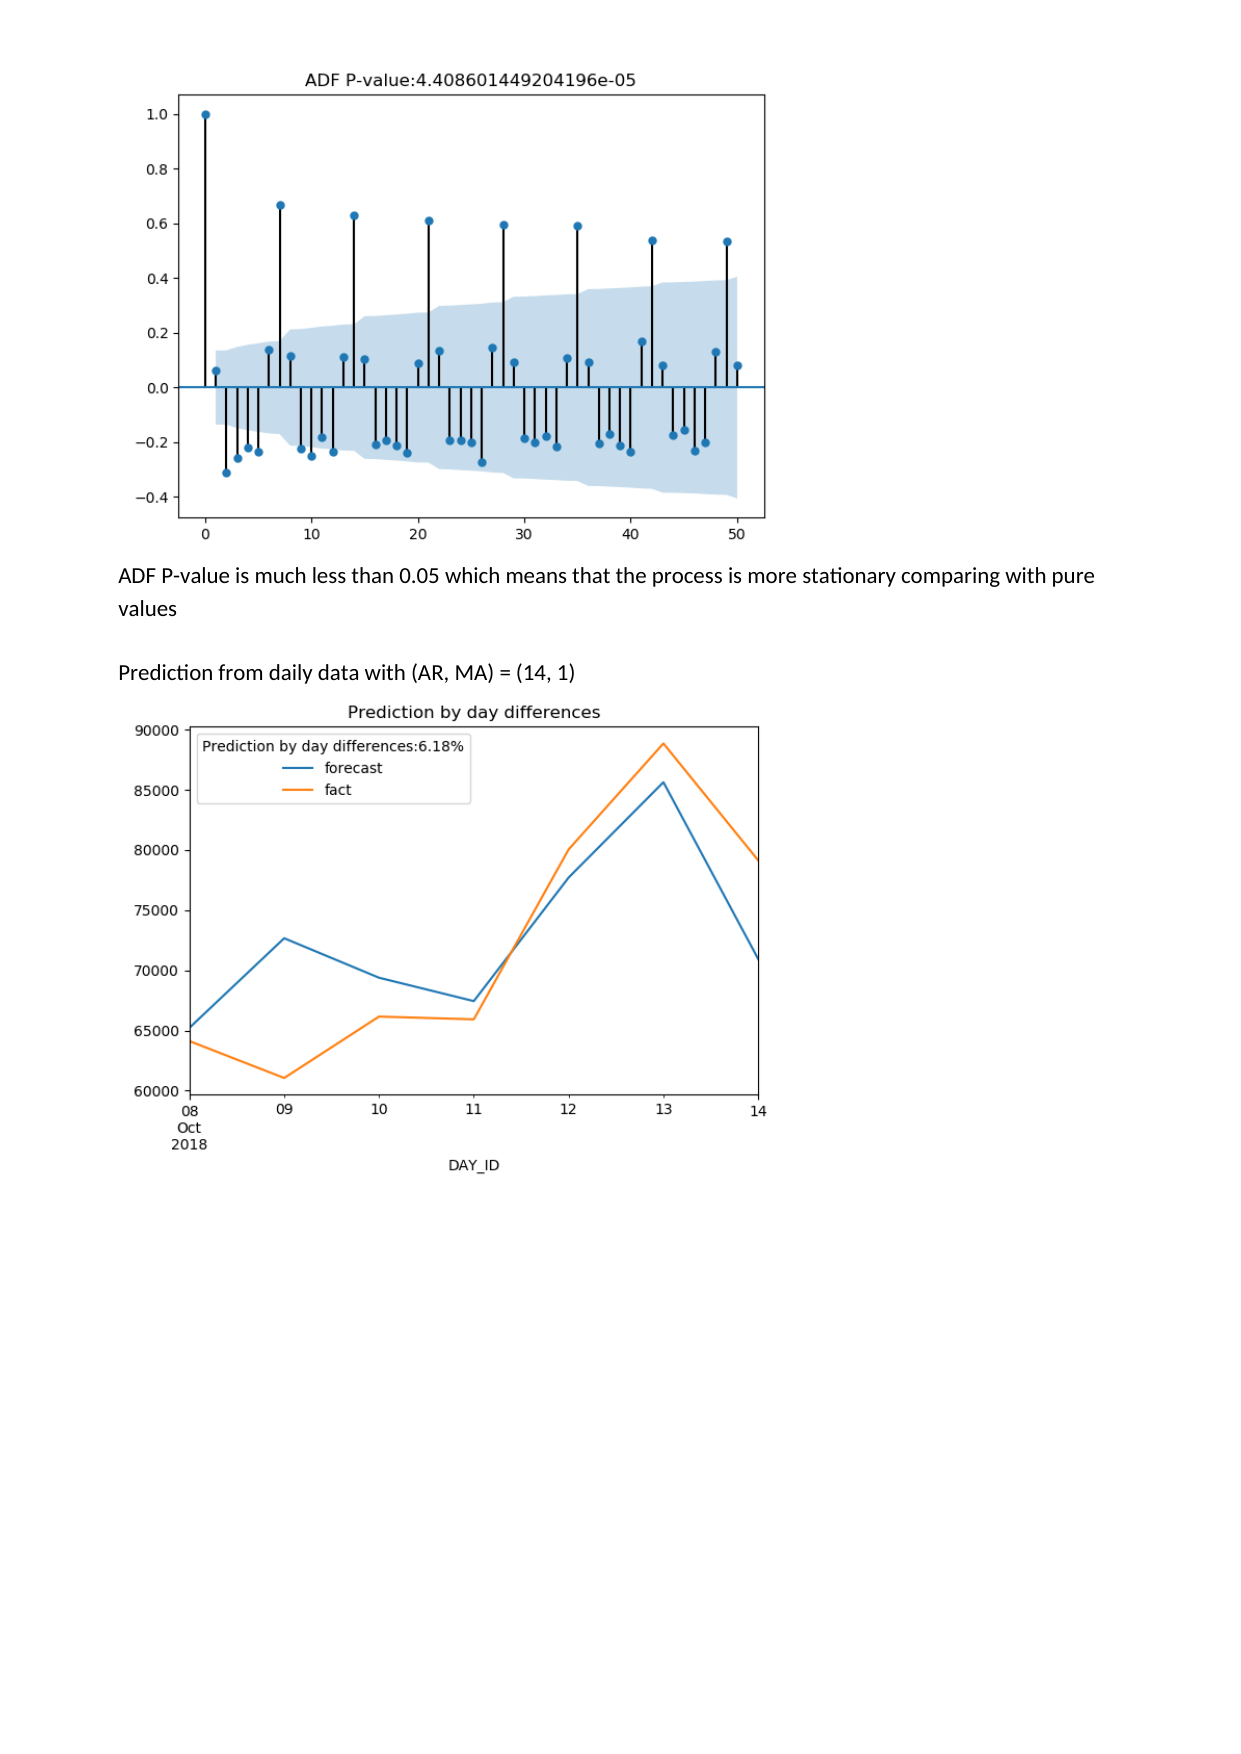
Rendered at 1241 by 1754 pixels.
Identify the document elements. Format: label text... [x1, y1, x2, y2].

picture [118, 690, 783, 1189]
text Prediction from daily data with (AR, MA) = (14, 1) [118, 658, 1122, 686]
picture [118, 59, 783, 558]
text ADF P-value is much less than 0.05 which means that the process is more stationary comparing with pure values [118, 562, 1122, 622]
